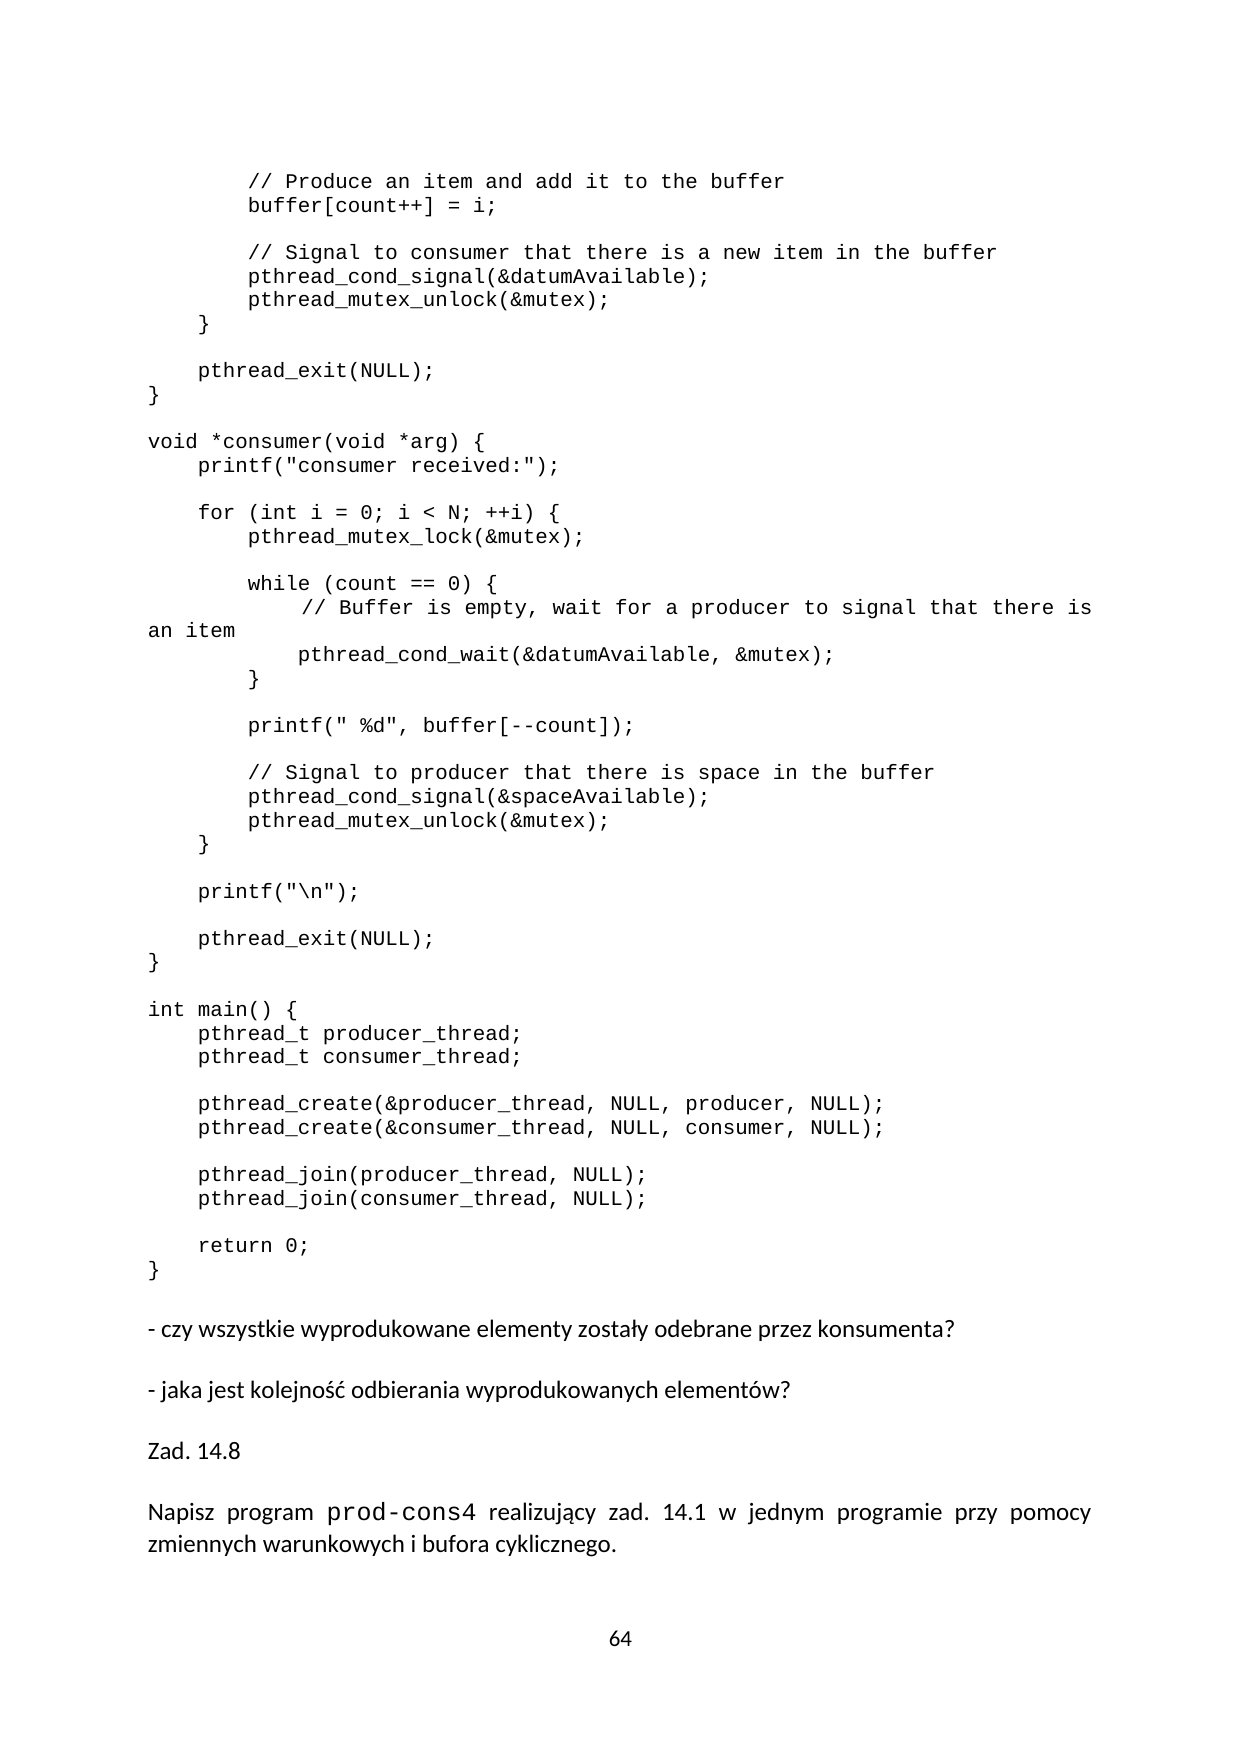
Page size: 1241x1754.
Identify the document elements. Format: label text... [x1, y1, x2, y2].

text } [148, 384, 1093, 408]
text pthread_mutex_lock(&mutex); [148, 526, 1093, 549]
text } [148, 952, 1093, 975]
text pthread_mutex_unlock(&mutex); [148, 289, 1093, 313]
text pthread_join(producer_thread, NULL); [148, 1164, 1093, 1188]
text buffer[count++] = i; [148, 195, 1093, 218]
text void *consumer(void *arg) { [148, 431, 1093, 455]
text printf("\n"); [148, 881, 1093, 904]
text pthread_mutex_unlock(&mutex); [148, 810, 1093, 833]
text pthread_create(&consumer_thread, NULL, consumer, NULL); [148, 1117, 1093, 1141]
text // Signal to producer that there is space in the buffer [148, 762, 1093, 786]
text pthread_join(consumer_thread, NULL); [148, 1188, 1093, 1212]
text printf(" %d", buffer[--count]); [148, 715, 1093, 739]
text for (int i = 0; i < N; ++i) { [148, 502, 1093, 526]
text while (count == 0) { [148, 573, 1093, 597]
text } [148, 313, 1093, 337]
text pthread_t producer_thread; [148, 1022, 1093, 1046]
text pthread_exit(NULL); [148, 360, 1093, 384]
text pthread_t consumer_thread; [148, 1046, 1093, 1070]
text // Buffer is empty, wait for a producer to signal that there is an item [148, 597, 1093, 644]
text - jaka jest kolejność odbierania wyprodukowanych elementów? [148, 1374, 1093, 1405]
text pthread_create(&producer_thread, NULL, producer, NULL); [148, 1093, 1093, 1117]
text int main() { [148, 999, 1093, 1022]
text Napisz program prod-cons4 realizujący zad. 14.1 w jednym programie przy pomocy zmiennych warunkowych i bufora cyklicznego. [148, 1496, 1093, 1558]
text // Produce an item and add it to the buffer [148, 171, 1093, 195]
text // Signal to consumer that there is a new item in the buffer [148, 242, 1093, 266]
text Zad. 14.8 [148, 1435, 1093, 1466]
text } [148, 1259, 1093, 1283]
text } [148, 833, 1093, 857]
text pthread_cond_wait(&datumAvailable, &mutex); [148, 644, 1093, 668]
text pthread_cond_signal(&spaceAvailable); [148, 786, 1093, 810]
text printf("consumer received:"); [148, 455, 1093, 479]
text pthread_cond_signal(&datumAvailable); [148, 266, 1093, 289]
text } [148, 668, 1093, 691]
text - czy wszystkie wyprodukowane elementy zostały odebrane przez konsumenta? [148, 1313, 1093, 1344]
text pthread_exit(NULL); [148, 928, 1093, 952]
text return 0; [148, 1235, 1093, 1259]
